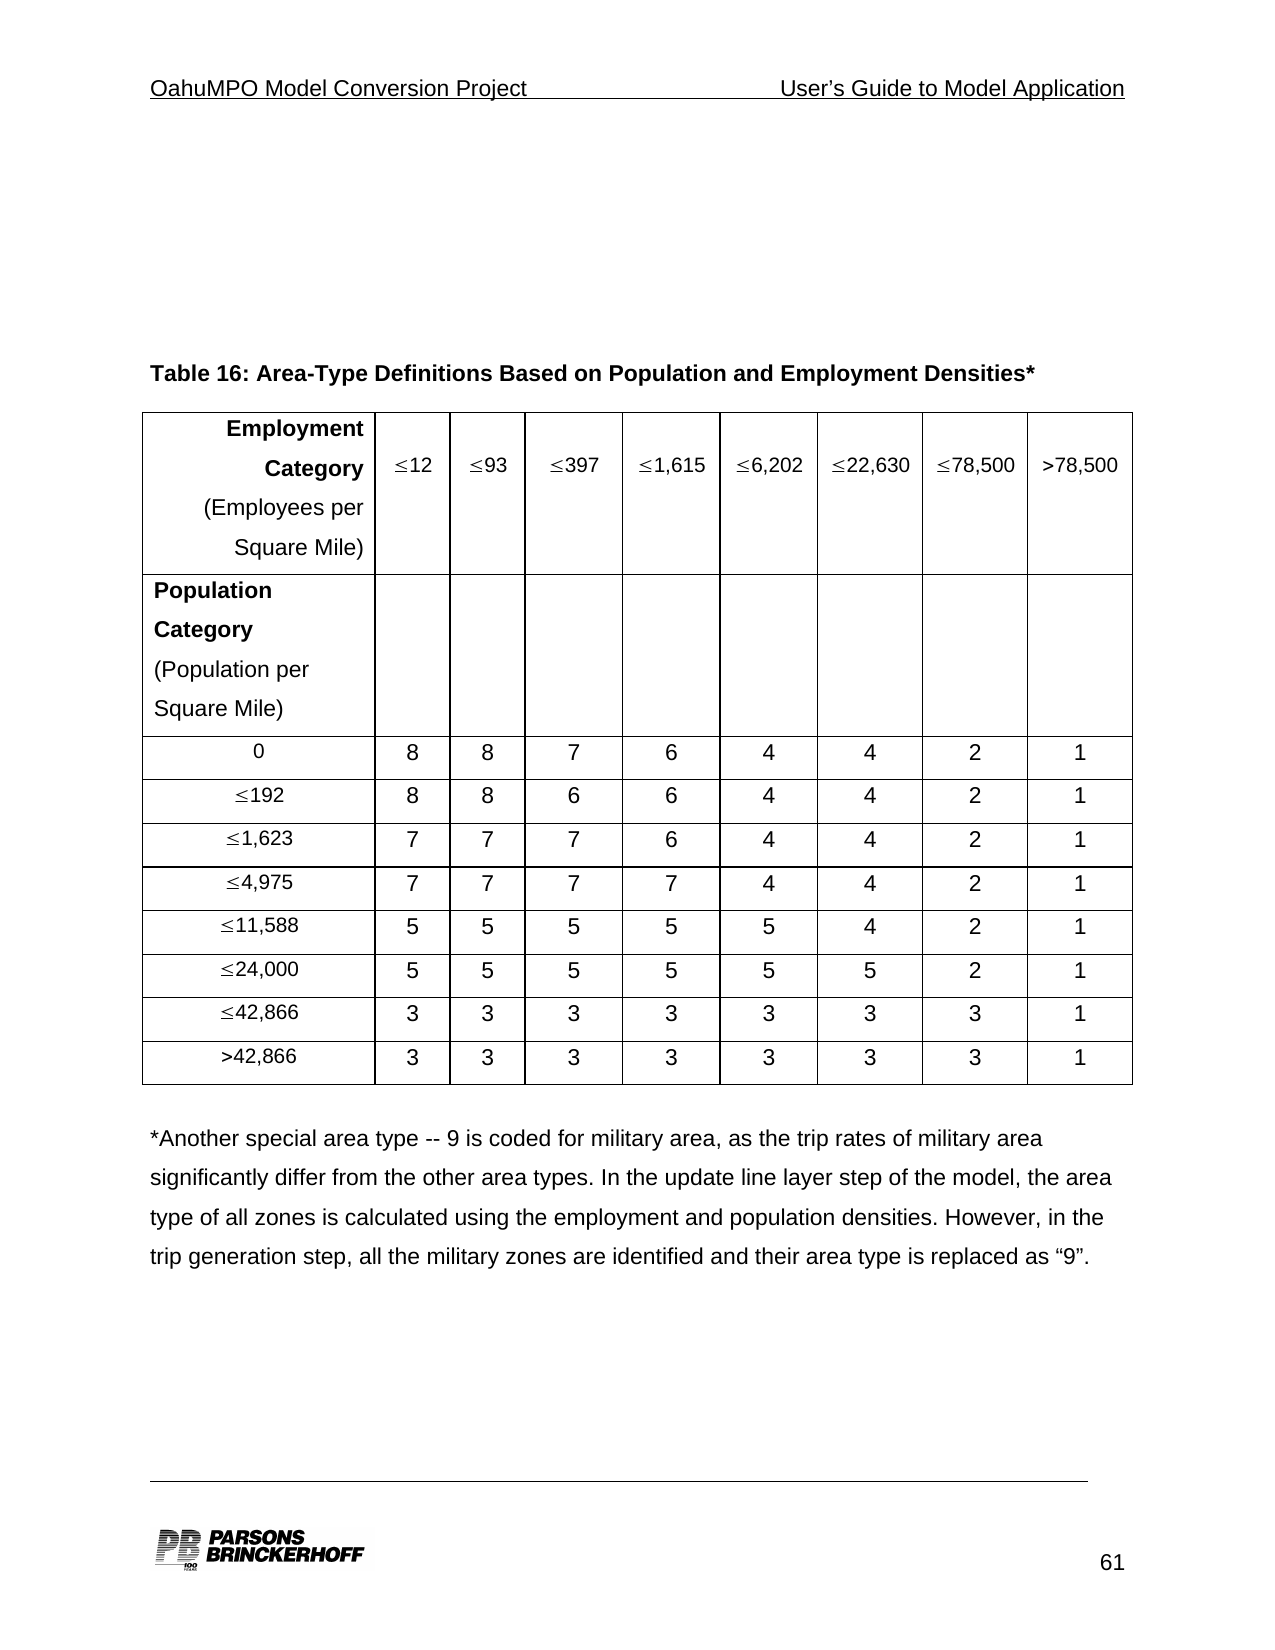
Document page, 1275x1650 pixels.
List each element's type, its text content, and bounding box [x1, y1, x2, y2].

table_cell 24,000 [143, 955, 374, 997]
table_cell [818, 575, 922, 736]
table_header 22,630 [818, 413, 922, 574]
table_cell 7 [526, 868, 622, 910]
table_cell 8 [376, 737, 449, 779]
table_cell 1 [1028, 955, 1132, 997]
table_cell 7 [376, 824, 449, 866]
table_cell 2 [923, 911, 1027, 953]
table_header 12 [376, 413, 449, 574]
table_cell 5 [623, 911, 719, 953]
table_cell 3 [623, 1042, 719, 1084]
table_cell 6 [623, 780, 719, 823]
table_cell 3 [451, 1042, 524, 1084]
table_cell 2 [923, 955, 1027, 997]
table_cell 4 [721, 868, 817, 910]
table_cell [376, 575, 449, 736]
table_cell 7 [526, 824, 622, 866]
table_cell 4 [721, 780, 817, 823]
table_header 397 [526, 413, 622, 574]
table_cell 4 [818, 780, 922, 823]
text *Another special area type -- 9 is coded for military area, as the trip rates of military area significantly differ from the other area types. In the update line layer step of the model, the area type of all zones is calculated using the employment and population densities. However, in the trip generation step, all the military zones are identified and their area type is replaced as “9”. [150, 1125, 1125, 1269]
table_cell 8 [376, 780, 449, 823]
text Table 16: Area-Type Definitions Based on Population and Employment Densities* [150, 360, 1125, 386]
table_cell 1 [1028, 868, 1132, 910]
table_cell 1 [1028, 1042, 1132, 1084]
table_cell 4 [818, 737, 922, 779]
table_cell [923, 575, 1027, 736]
table_cell 4 [818, 911, 922, 953]
table_cell 6 [526, 780, 622, 823]
table_cell 4,975 [143, 868, 374, 910]
table_header 78,500 [1028, 413, 1132, 574]
table_cell 2 [923, 824, 1027, 866]
table_cell 7 [623, 868, 719, 910]
table_cell [1028, 575, 1132, 736]
table_cell 3 [721, 1042, 817, 1084]
table_cell 5 [818, 955, 922, 997]
table_header 1,615 [623, 413, 719, 574]
table_cell 3 [376, 1042, 449, 1084]
table_cell 6 [623, 737, 719, 779]
table_cell 3 [623, 998, 719, 1041]
table_cell 4 [818, 868, 922, 910]
picture [150, 1527, 375, 1571]
table_cell 5 [623, 955, 719, 997]
table_cell 5 [376, 955, 449, 997]
table_cell [721, 575, 817, 736]
table_cell 5 [721, 911, 817, 953]
table_cell 0 [143, 737, 374, 779]
table_cell 2 [923, 868, 1027, 910]
table_cell 2 [923, 737, 1027, 779]
table_cell 5 [376, 911, 449, 953]
table_cell 1 [1028, 780, 1132, 823]
table_cell 192 [143, 780, 374, 823]
table_header Employment Category (Employees per Square Mile) [143, 413, 374, 574]
table_cell 5 [526, 955, 622, 997]
table_cell 3 [923, 998, 1027, 1041]
table_cell Population Category (Population per Square Mile) [143, 575, 374, 736]
table_cell 3 [818, 998, 922, 1041]
table_cell 6 [623, 824, 719, 866]
table_header 6,202 [721, 413, 817, 574]
table_cell 5 [451, 911, 524, 953]
table_cell 7 [376, 868, 449, 910]
table_cell 7 [451, 824, 524, 866]
table_cell 3 [818, 1042, 922, 1084]
table_cell [451, 575, 524, 736]
table_cell 42,866 [143, 998, 374, 1041]
table_cell 1 [1028, 911, 1132, 953]
table_cell [623, 575, 719, 736]
table_cell 42,866 [143, 1042, 374, 1084]
table_cell 4 [721, 737, 817, 779]
table_cell 3 [451, 998, 524, 1041]
table_cell 8 [451, 737, 524, 779]
table_cell 8 [451, 780, 524, 823]
table_cell 7 [526, 737, 622, 779]
table_header 78,500 [923, 413, 1027, 574]
table_cell 3 [721, 998, 817, 1041]
table_cell 1 [1028, 998, 1132, 1041]
table_cell 2 [923, 780, 1027, 823]
table_cell 5 [721, 955, 817, 997]
table_cell 1 [1028, 824, 1132, 866]
table_cell 7 [451, 868, 524, 910]
table_cell [526, 575, 622, 736]
table_cell 5 [526, 911, 622, 953]
table_cell 1 [1028, 737, 1132, 779]
table_header 93 [451, 413, 524, 574]
table_cell 4 [818, 824, 922, 866]
table_cell 3 [526, 998, 622, 1041]
table_cell 4 [721, 824, 817, 866]
table_cell 3 [376, 998, 449, 1041]
table_cell 11,588 [143, 911, 374, 953]
table_cell 1,623 [143, 824, 374, 866]
table_cell 3 [923, 1042, 1027, 1084]
table_cell 5 [451, 955, 524, 997]
table_cell 3 [526, 1042, 622, 1084]
